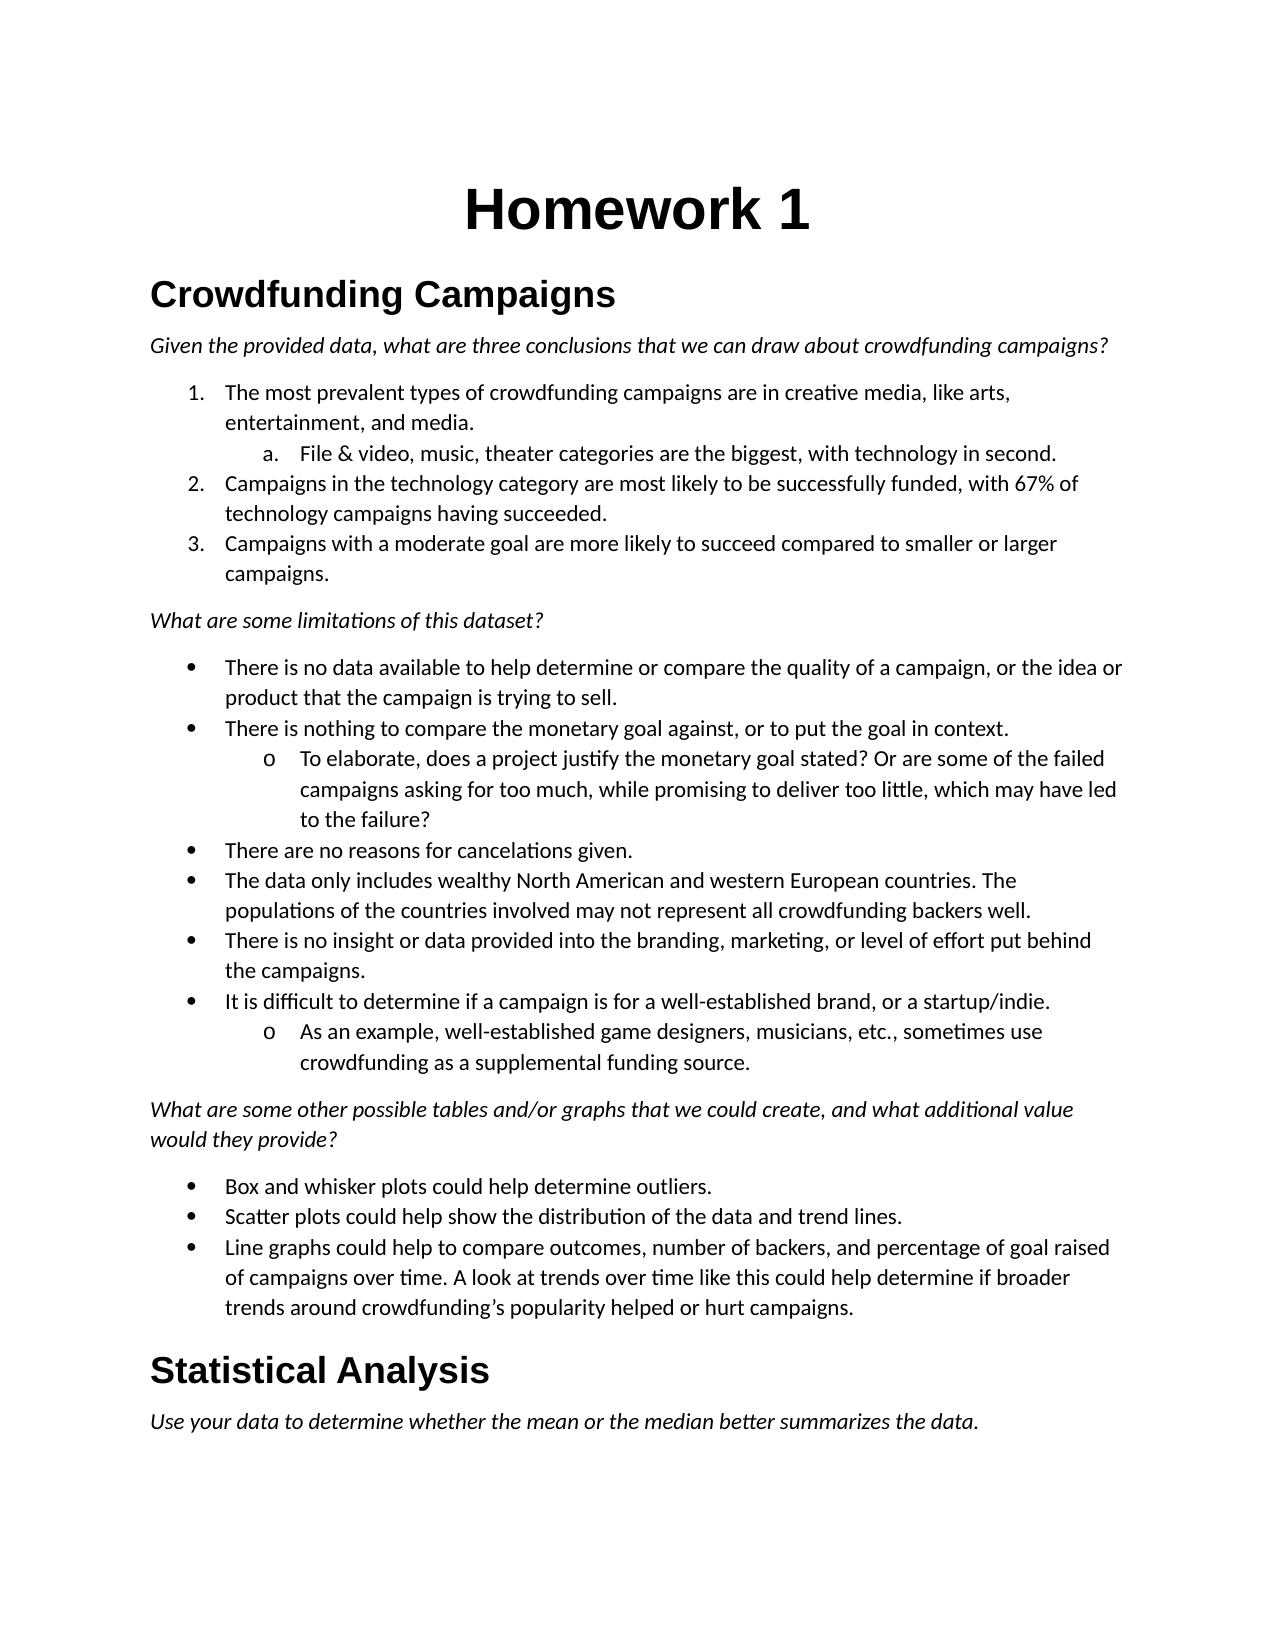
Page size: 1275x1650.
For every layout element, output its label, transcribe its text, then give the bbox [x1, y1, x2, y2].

text What are some limitations of this dataset? [150, 606, 1125, 634]
list There are no reasons for cancelations given. [187, 836, 1125, 864]
text Given the provided data, what are three conclusions that we can draw about crowdfunding campaigns? [150, 331, 1125, 359]
list To elaborate, does a project justify the monetary goal stated? Or are some of the failed campaigns asking for too much, while promising to deliver too little, which may have led to the failure? [262, 744, 1125, 833]
subtitle Crowdfunding Campaigns [150, 272, 1125, 316]
list There is no insight or data provided into the branding, marketing, or level of effort put behind the campaigns. [187, 926, 1125, 984]
list It is difficult to determine if a campaign is for a well-established brand, or a startup/indie. [187, 987, 1125, 1015]
title Homework 1 [150, 175, 1125, 242]
list As an example, well-established game designers, musicians, etc., sometimes use crowdfunding as a supplemental funding source. [262, 1017, 1125, 1076]
list Line graphs could help to compare outcomes, number of backers, and percentage of goal raised of campaigns over time. A look at trends over time like this could help determine if broader trends around crowdfunding’s popularity helped or hurt campaigns. [187, 1233, 1125, 1321]
list Campaigns in the technology category are most likely to be successfully funded, with 67% of technology campaigns having succeeded. [187, 469, 1125, 527]
list The data only includes wealthy North American and western European countries. The populations of the countries involved may not represent all crowdfunding backers well. [187, 866, 1125, 924]
list There is nothing to compare the monetary goal against, or to put the goal in context. [187, 714, 1125, 742]
list Scatter plots could help show the distribution of the data and trend lines. [187, 1202, 1125, 1231]
text Use your data to determine whether the mean or the median better summarizes the data. [150, 1407, 1125, 1435]
list There is no data available to help determine or compare the quality of a campaign, or the idea or product that the campaign is trying to sell. [187, 653, 1125, 712]
list Campaigns with a moderate goal are more likely to succeed compared to smaller or larger campaigns. [187, 529, 1125, 588]
text What are some other possible tables and/or graphs that we could create, and what additional value would they provide? [150, 1095, 1125, 1153]
list The most prevalent types of crowdfunding campaigns are in creative media, like arts, entertainment, and media. [187, 378, 1125, 437]
list File & video, music, theater categories are the biggest, with technology in second. [262, 439, 1125, 467]
subtitle Statistical Analysis [150, 1348, 1125, 1391]
list Box and whisker plots could help determine outliers. [187, 1172, 1125, 1200]
